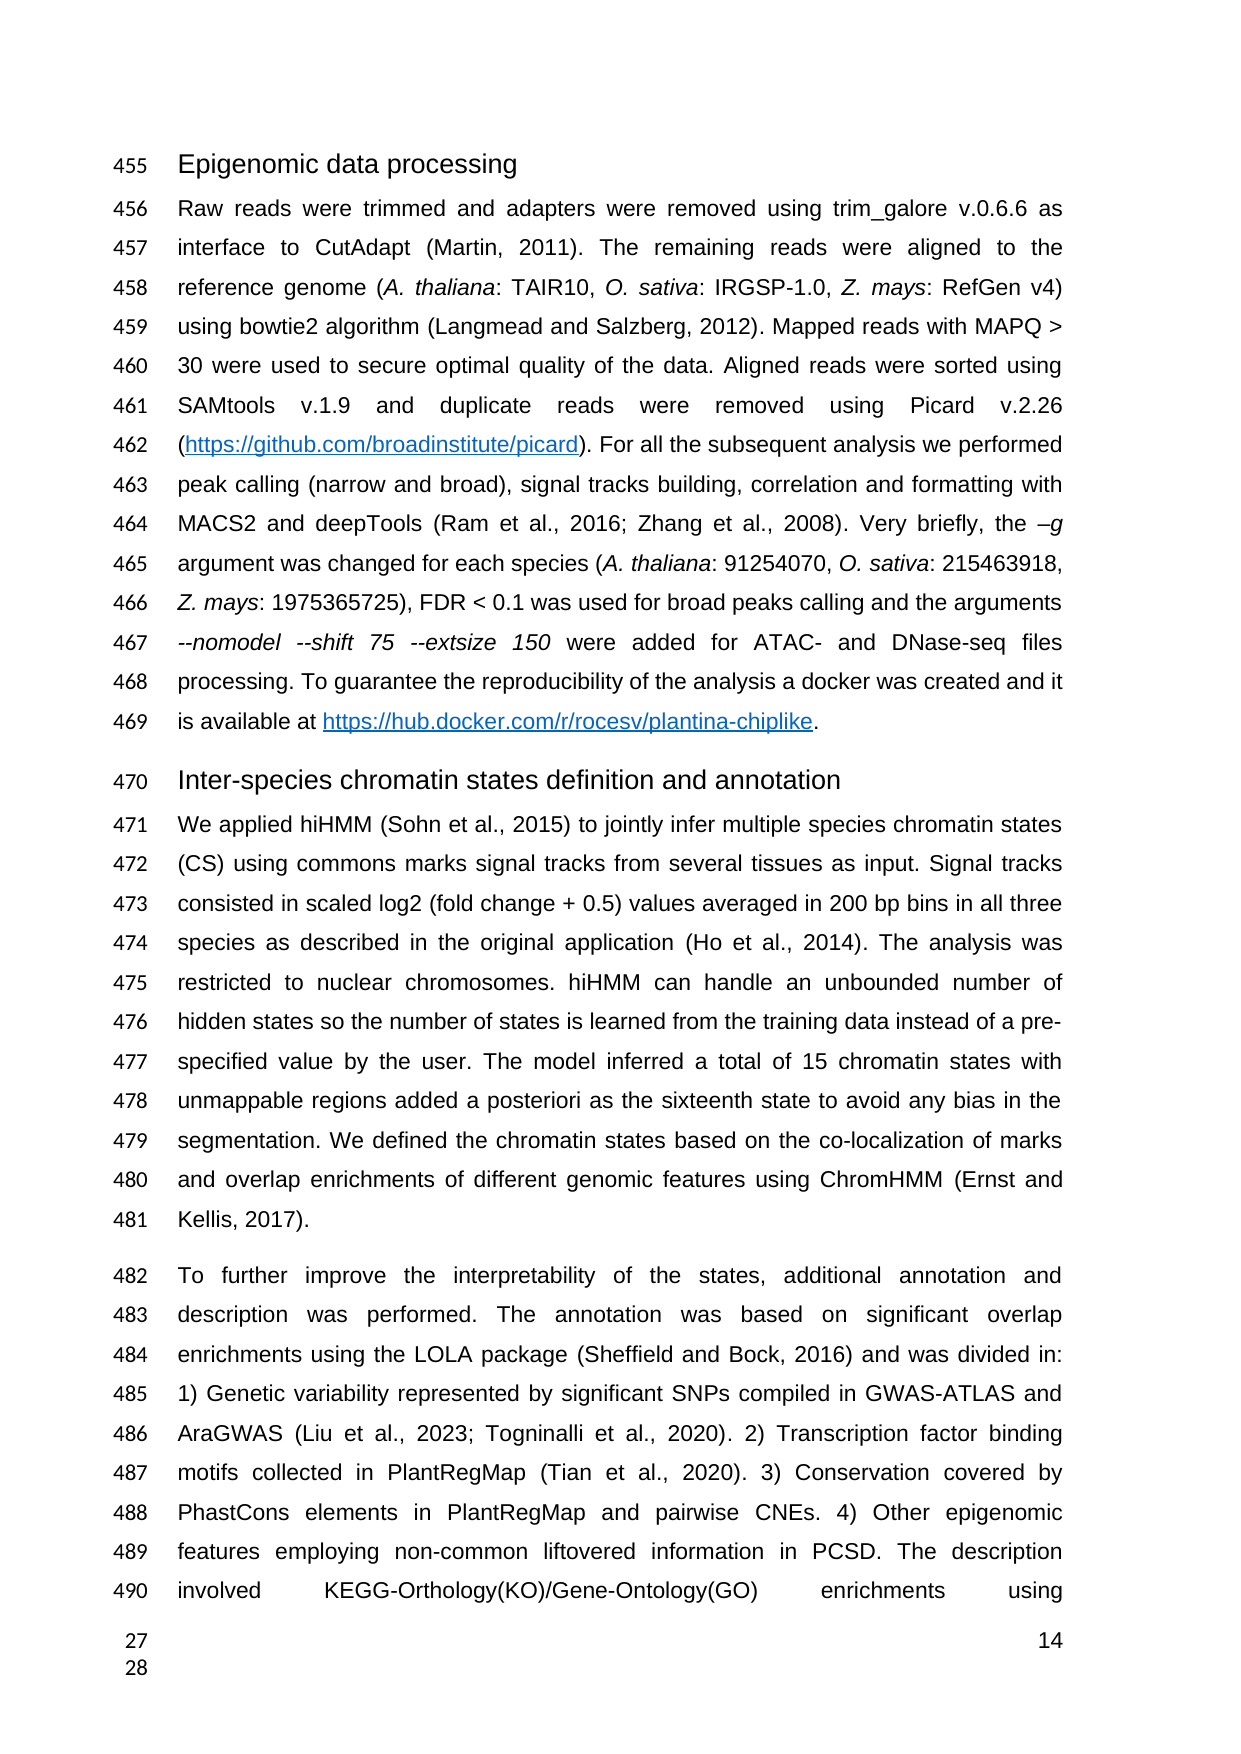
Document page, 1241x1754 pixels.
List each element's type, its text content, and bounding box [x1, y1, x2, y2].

subtitle Epigenomic data processing [177, 148, 1063, 179]
text We applied hiHMM (Sohn et al., 2015) to jointly infer multiple species chromatin states (CS) using commons marks signal tracks from several tissues as input. Signal tracks consisted in scaled log2 (fold change + 0.5) values averaged in 200 bp bins in all three species as described in the original application (Ho et al., 2014). The analysis was restricted to nuclear chromosomes. hiHMM can handle an unbounded number of hidden states so the number of states is learned from the training data instead of a pre-specified value by the user. The model inferred a total of 15 chromatin states with unmappable regions added a posteriori as the sixteenth state to avoid any bias in the segmentation. We defined the chromatin states based on the co-localization of marks and overlap enrichments of different genomic features using ChromHMM (Ernst and Kellis, 2017). [177, 811, 1063, 1232]
subtitle Inter-species chromatin states definition and annotation [177, 764, 1063, 795]
text Raw reads were trimmed and adapters were removed using trim_galore v.0.6.6 as interface to CutAdapt (Martin, 2011). The remaining reads were aligned to the reference genome (A. thaliana: TAIR10, O. sativa: IRGSP-1.0, Z. mays: RefGen v4) using bowtie2 algorithm (Langmead and Salzberg, 2012). Mapped reads with MAPQ > 30 were used to secure optimal quality of the data. Aligned reads were sorted using SAMtools v.1.9 and duplicate reads were removed using Picard v.2.26 (https://github.com/broadinstitute/picard). For all the subsequent analysis we performed peak calling (narrow and broad), signal tracks building, correlation and formatting with MACS2 and deepTools (Ram et al., 2016; Zhang et al., 2008). Very briefly, the –g argument was changed for each species (A. thaliana: 91254070, O. sativa: 215463918, Z. mays: 1975365725), FDR < 0.1 was used for broad peaks calling and the arguments --nomodel --shift 75 --extsize 150 were added for ATAC- and DNase-seq files processing. To guarantee the reproducibility of the analysis a docker was created and it is available at https://hub.docker.com/r/rocesv/plantina-chiplike. [177, 194, 1063, 734]
